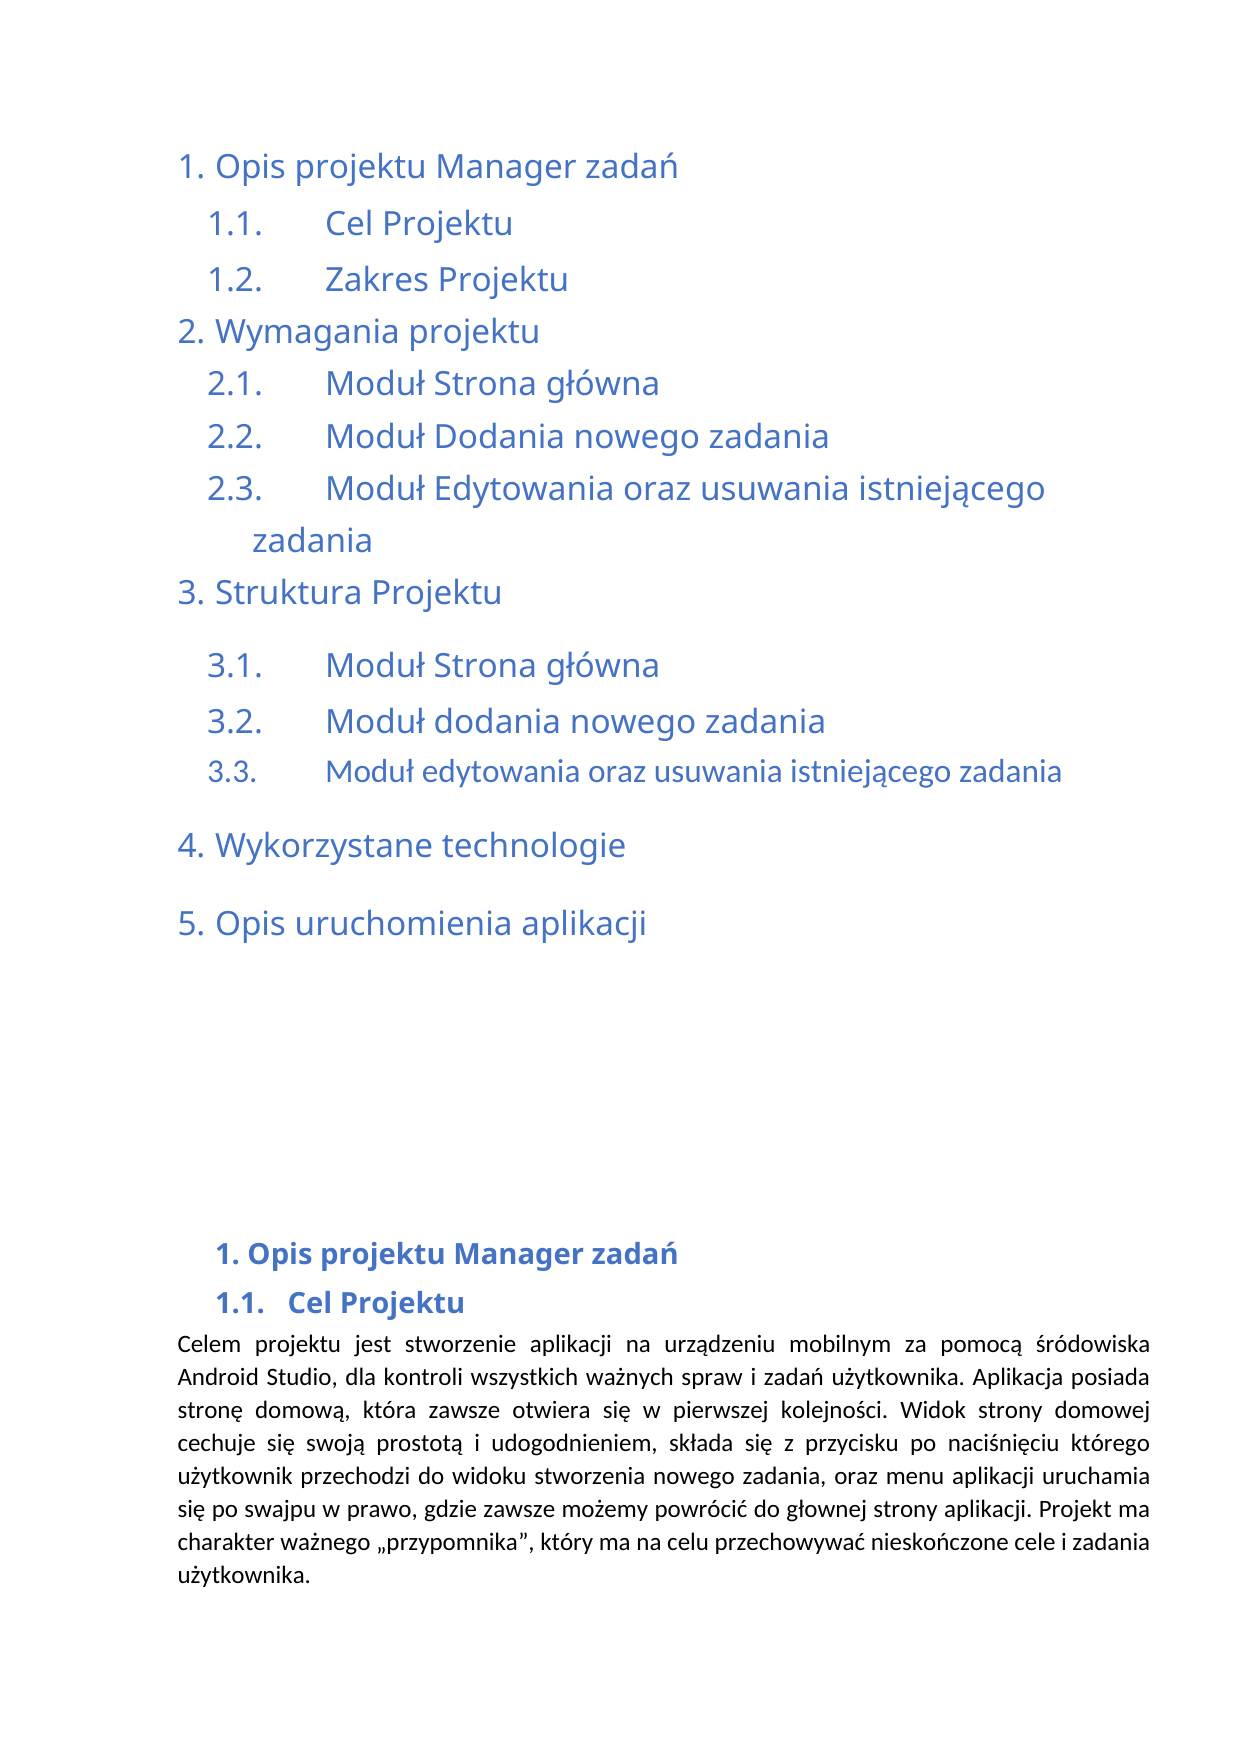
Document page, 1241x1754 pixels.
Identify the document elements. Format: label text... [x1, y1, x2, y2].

text Celem projektu jest stworzenie aplikacji na urządzeniu mobilnym za pomocą śródowiska Android Studio, dla kontroli wszystkich ważnych spraw i zadań użytkownika. Aplikacja posiada stronę domową, która zawsze otwiera się w pierwszej kolejności. Widok strony domowej cechuje się swoją prostotą i udogodnieniem, składa się z przycisku po naciśnięciu którego użytkownik przechodzi do widoku stworzenia nowego zadania, oraz menu aplikacji uruchamia się po swajpu w prawo, gdzie zawsze możemy powrócić do głownej strony aplikacji. Projekt ma charakter ważnego „przypomnika”, który ma na celu przechowywać nieskończone cele i zadania użytkownika. [177, 1328, 1152, 1589]
subtitle Opis uruchomienia aplikacji [177, 899, 1152, 945]
list Moduł edytowania oraz usuwania istniejącego zadania [207, 751, 1152, 791]
list Moduł Dodania nowego zadania [207, 412, 1152, 458]
subtitle Zakres Projektu [207, 256, 1152, 301]
list Moduł Strona główna [207, 360, 1152, 406]
subtitle Opis projektu Manager zadań [177, 143, 1152, 188]
subtitle 1. Opis projektu Manager zadań [215, 1233, 1152, 1273]
list Wymagania projektu [177, 308, 1152, 353]
subtitle Cel Projektu [207, 199, 1152, 245]
subtitle 1.1. Cel Projektu [215, 1283, 1152, 1322]
subtitle Wykorzystane technologie [177, 822, 1152, 868]
subtitle Moduł Strona główna [207, 642, 1152, 687]
subtitle Moduł dodania nowego zadania [207, 698, 1152, 744]
list Moduł Edytowania oraz usuwania istniejącego zadania [207, 464, 1152, 562]
list Struktura Projektu [177, 569, 1152, 614]
